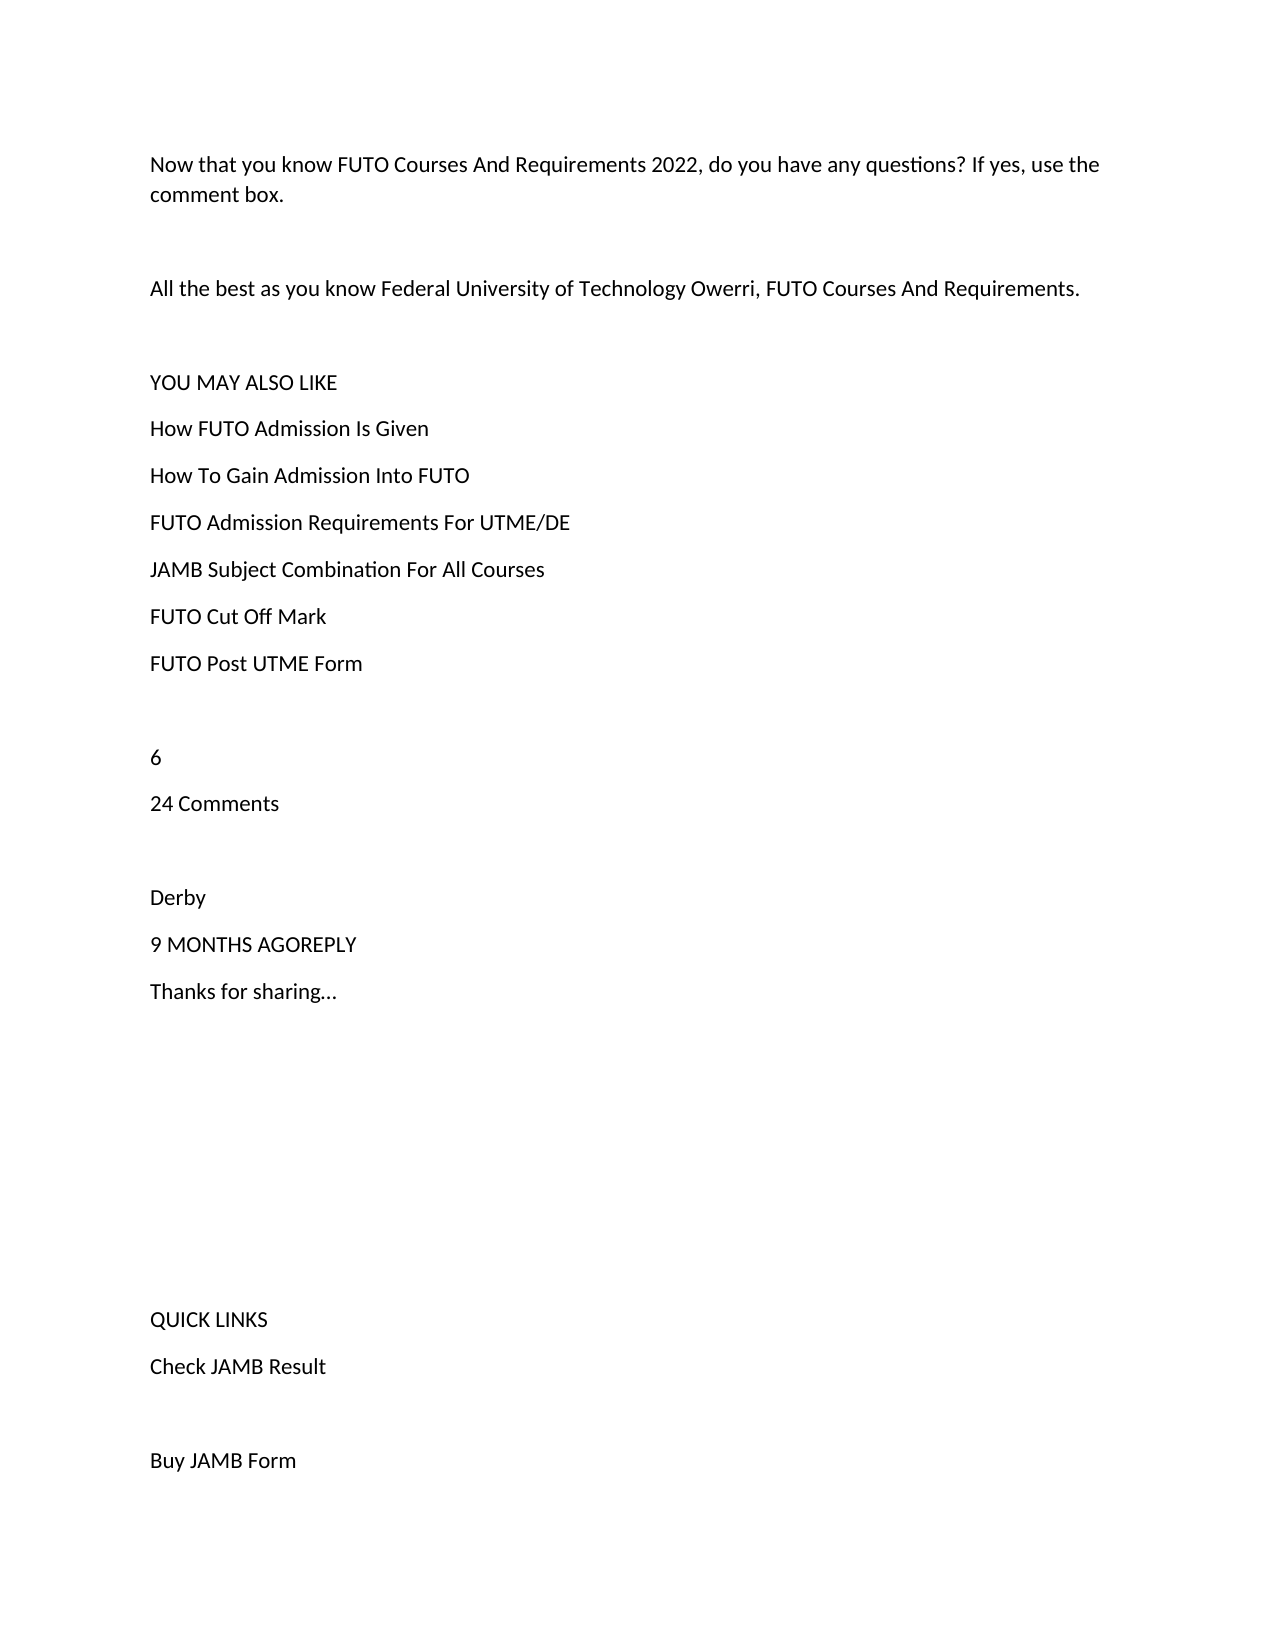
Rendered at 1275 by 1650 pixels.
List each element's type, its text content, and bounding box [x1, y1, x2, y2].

text All the best as you know Federal University of Technology Owerri, FUTO Courses And Requirements. [150, 274, 1125, 302]
text Buy JAMB Form [150, 1446, 1125, 1474]
text 6 [150, 743, 1125, 771]
text FUTO Cut Off Mark [150, 602, 1125, 630]
text Check JAMB Result [150, 1352, 1125, 1380]
text Derby [150, 883, 1125, 911]
text FUTO Post UTME Form [150, 649, 1125, 677]
text 9 MONTHS AGOREPLY [150, 930, 1125, 958]
text How FUTO Admission Is Given [150, 414, 1125, 443]
text YOU MAY ALSO LIKE [150, 368, 1125, 396]
text JAMB Subject Combination For All Courses [150, 555, 1125, 583]
text Thanks for sharing… [150, 977, 1125, 1005]
text Now that you know FUTO Courses And Requirements 2022, do you have any questions? If yes, use the comment box. [150, 150, 1125, 208]
text How To Gain Admission Into FUTO [150, 461, 1125, 489]
text 24 Comments [150, 789, 1125, 818]
text QUICK LINKS [150, 1305, 1125, 1333]
text FUTO Admission Requirements For UTME/DE [150, 508, 1125, 536]
